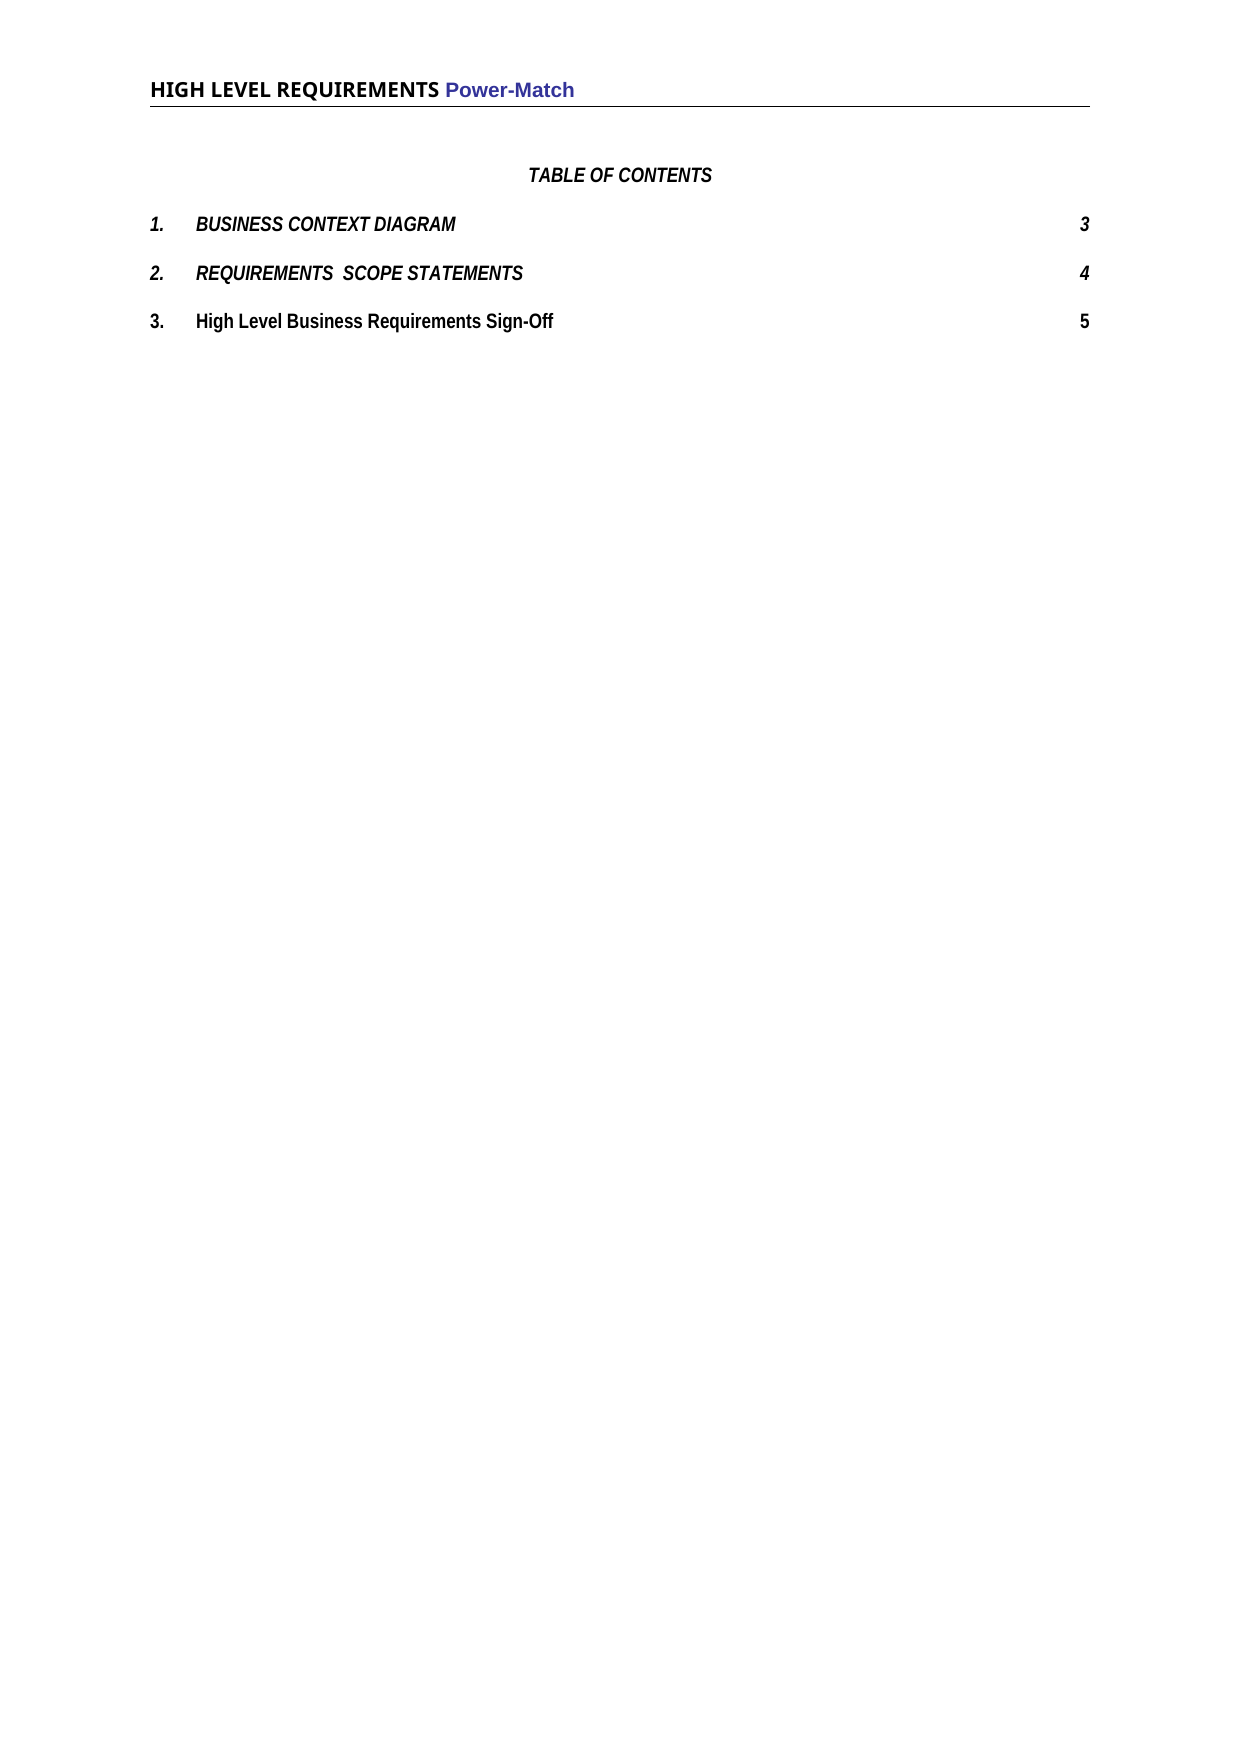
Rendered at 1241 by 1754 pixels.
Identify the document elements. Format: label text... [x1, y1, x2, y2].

text TABLE OF CONTENTS [150, 162, 1090, 186]
